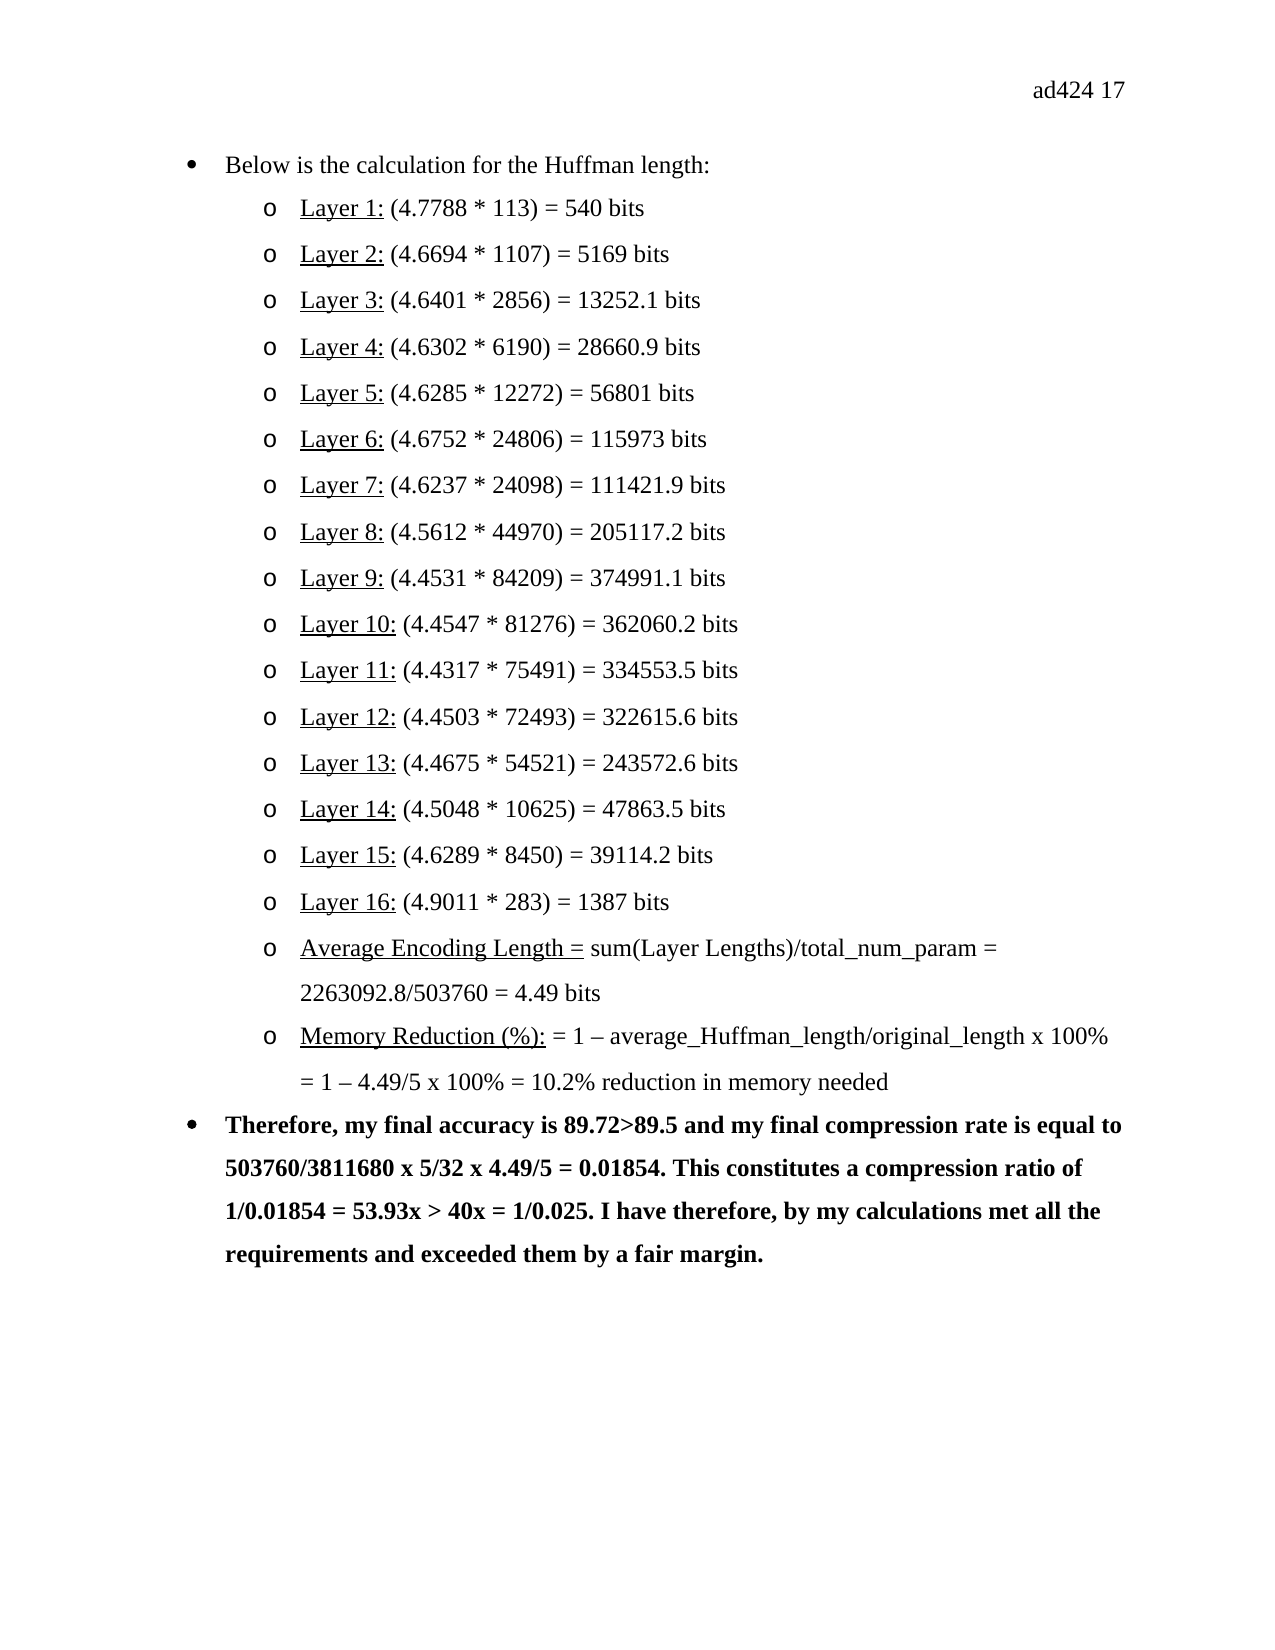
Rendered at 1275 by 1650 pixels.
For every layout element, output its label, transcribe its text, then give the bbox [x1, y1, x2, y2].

list Below is the calculation for the Huffman length: [187, 150, 1125, 179]
list Layer 10: (4.4547 * 81276) = 362060.2 bits [262, 609, 1125, 640]
list Layer 2: (4.6694 * 1107) = 5169 bits [262, 239, 1125, 270]
list Layer 12: (4.4503 * 72493) = 322615.6 bits [262, 702, 1125, 733]
list Layer 15: (4.6289 * 8450) = 39114.2 bits [262, 841, 1125, 871]
list Layer 11: (4.4317 * 75491) = 334553.5 bits [262, 656, 1125, 686]
list Layer 14: (4.5048 * 10625) = 47863.5 bits [262, 794, 1125, 825]
list Memory Reduction (%): = 1 – average_Huffman_length/original_length x 100% = 1 – 4.49/5 x 100% = 10.2% reduction in memory needed [262, 1021, 1125, 1095]
list Layer 6: (4.6752 * 24806) = 115973 bits [262, 424, 1125, 455]
list Layer 9: (4.4531 * 84209) = 374991.1 bits [262, 563, 1125, 594]
list Layer 16: (4.9011 * 283) = 1387 bits [262, 887, 1125, 918]
list Layer 8: (4.5612 * 44970) = 205117.2 bits [262, 517, 1125, 548]
list Layer 1: (4.7788 * 113) = 540 bits [262, 193, 1125, 224]
list Therefore, my final accuracy is 89.72>89.5 and my final compression rate is equal to 503760/3811680 x 5/32 x 4.49/5 = 0.01854. This constitutes a compression ratio of 1/0.01854 = 53.93x > 40x = 1/0.025. I have therefore, by my calculations met all the requirements and exceeded them by a fair margin. [187, 1110, 1125, 1268]
list Layer 4: (4.6302 * 6190) = 28660.9 bits [262, 332, 1125, 363]
list Average Encoding Length = sum(Layer Lengths)/total_num_param = 2263092.8/503760 = 4.49 bits [262, 933, 1125, 1007]
list Layer 3: (4.6401 * 2856) = 13252.1 bits [262, 286, 1125, 316]
list Layer 13: (4.4675 * 54521) = 243572.6 bits [262, 748, 1125, 779]
list Layer 5: (4.6285 * 12272) = 56801 bits [262, 378, 1125, 409]
list Layer 7: (4.6237 * 24098) = 111421.9 bits [262, 471, 1125, 501]
